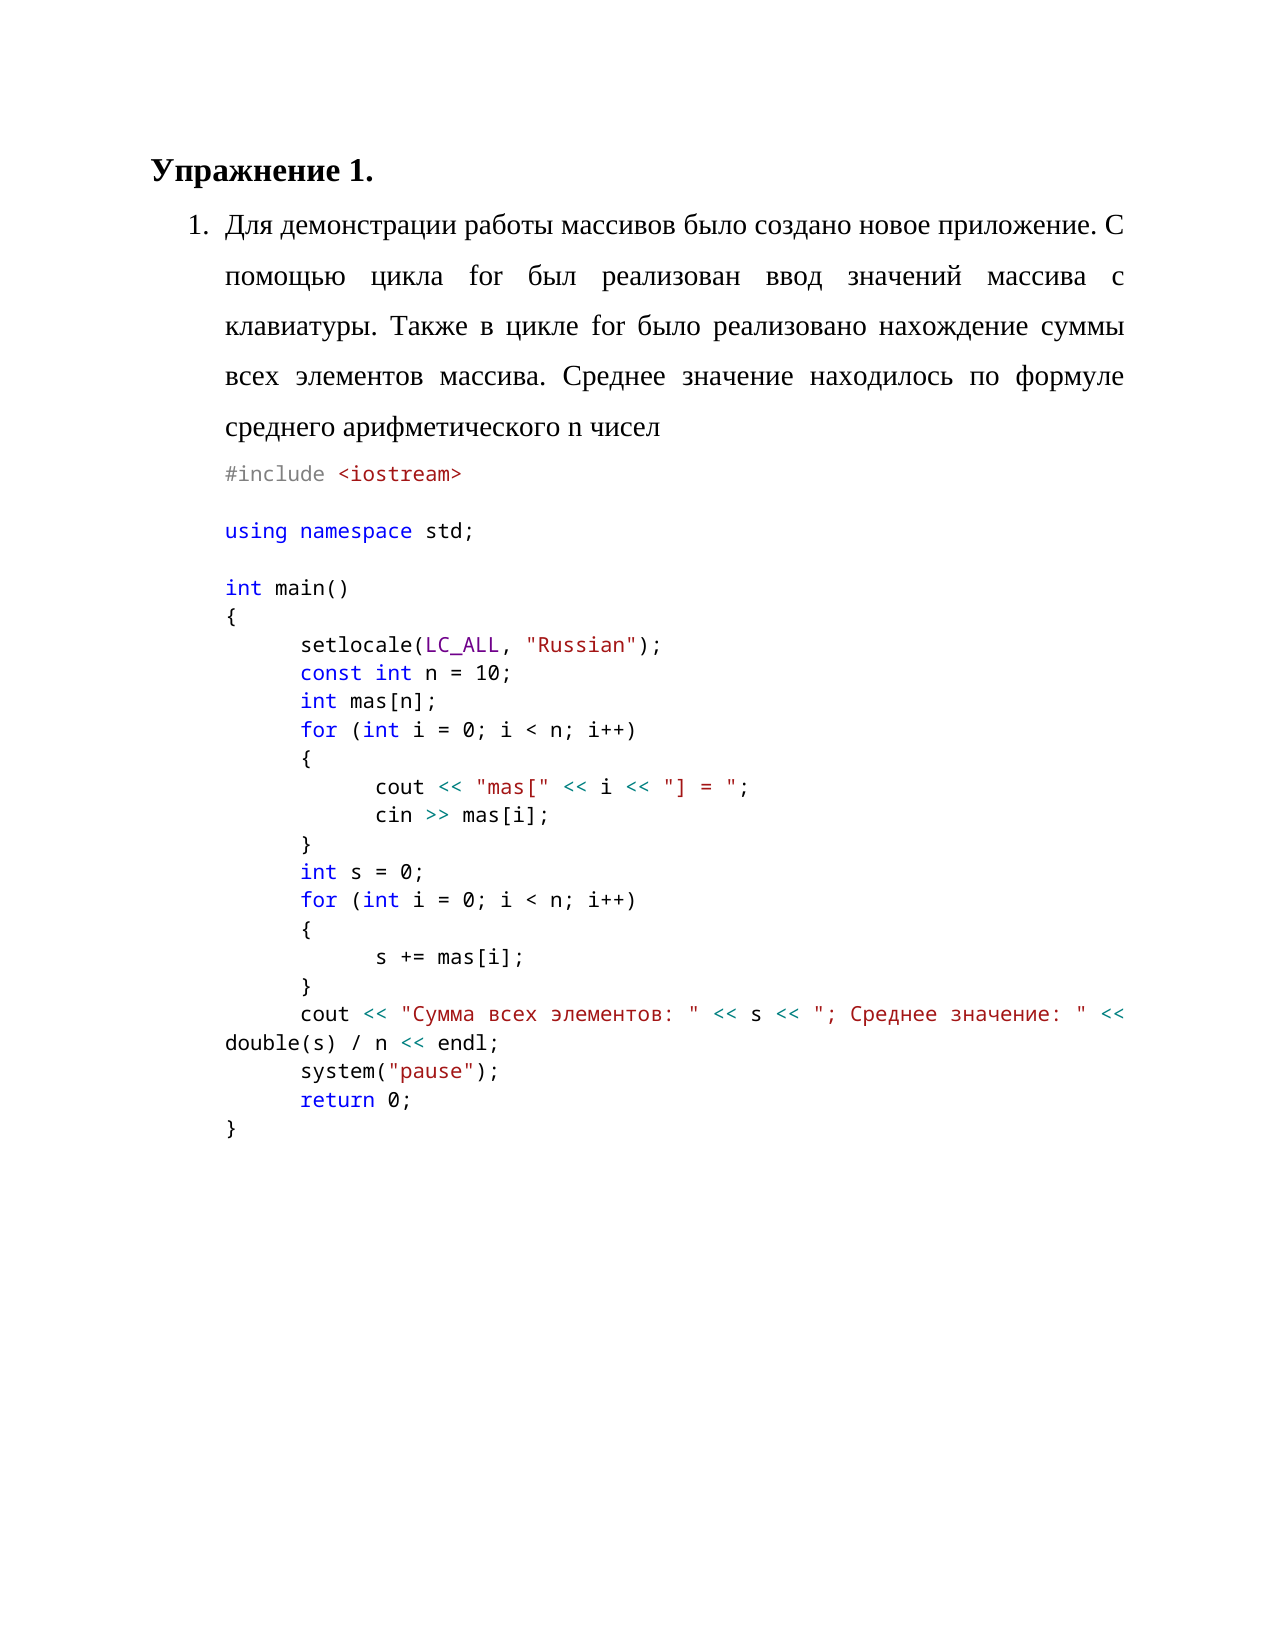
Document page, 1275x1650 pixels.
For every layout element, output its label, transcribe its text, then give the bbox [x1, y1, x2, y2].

text int main() [225, 573, 1125, 601]
list Для демонстрации работы массивов было создано новое приложение. С помощью цикла for был реализован ввод значений массива с клавиатуры. Также в цикле for было реализовано нахождение суммы всех элементов массива. Среднее значение находилось по формуле среднего арифметического n чисел [187, 207, 1125, 442]
text const int n = 10; [225, 658, 1125, 687]
text using namespace std; [225, 516, 1125, 544]
text return 0; [225, 1085, 1125, 1113]
text cout << "mas[" << i << "] = "; [225, 772, 1125, 800]
text #include <iostream> [225, 459, 1125, 487]
text cout << "Сумма всех элементов: " << s << "; Среднее значение: " << double(s) / n << endl; [225, 999, 1125, 1056]
text { [225, 743, 1125, 772]
text s += mas[i]; [225, 942, 1125, 971]
text for (int i = 0; i < n; i++) [225, 715, 1125, 743]
subtitle Упражнение 1. [150, 150, 1125, 188]
text system("pause"); [225, 1056, 1125, 1085]
text int mas[n]; [225, 687, 1125, 715]
text setlocale(LC_ALL, "Russian"); [225, 630, 1125, 658]
text cin >> mas[i]; [225, 800, 1125, 829]
text { [225, 914, 1125, 942]
text int s = 0; [225, 857, 1125, 886]
text for (int i = 0; i < n; i++) [225, 886, 1125, 914]
text { [225, 601, 1125, 630]
text } [225, 829, 1125, 857]
text } [225, 971, 1125, 999]
text } [225, 1113, 1125, 1142]
